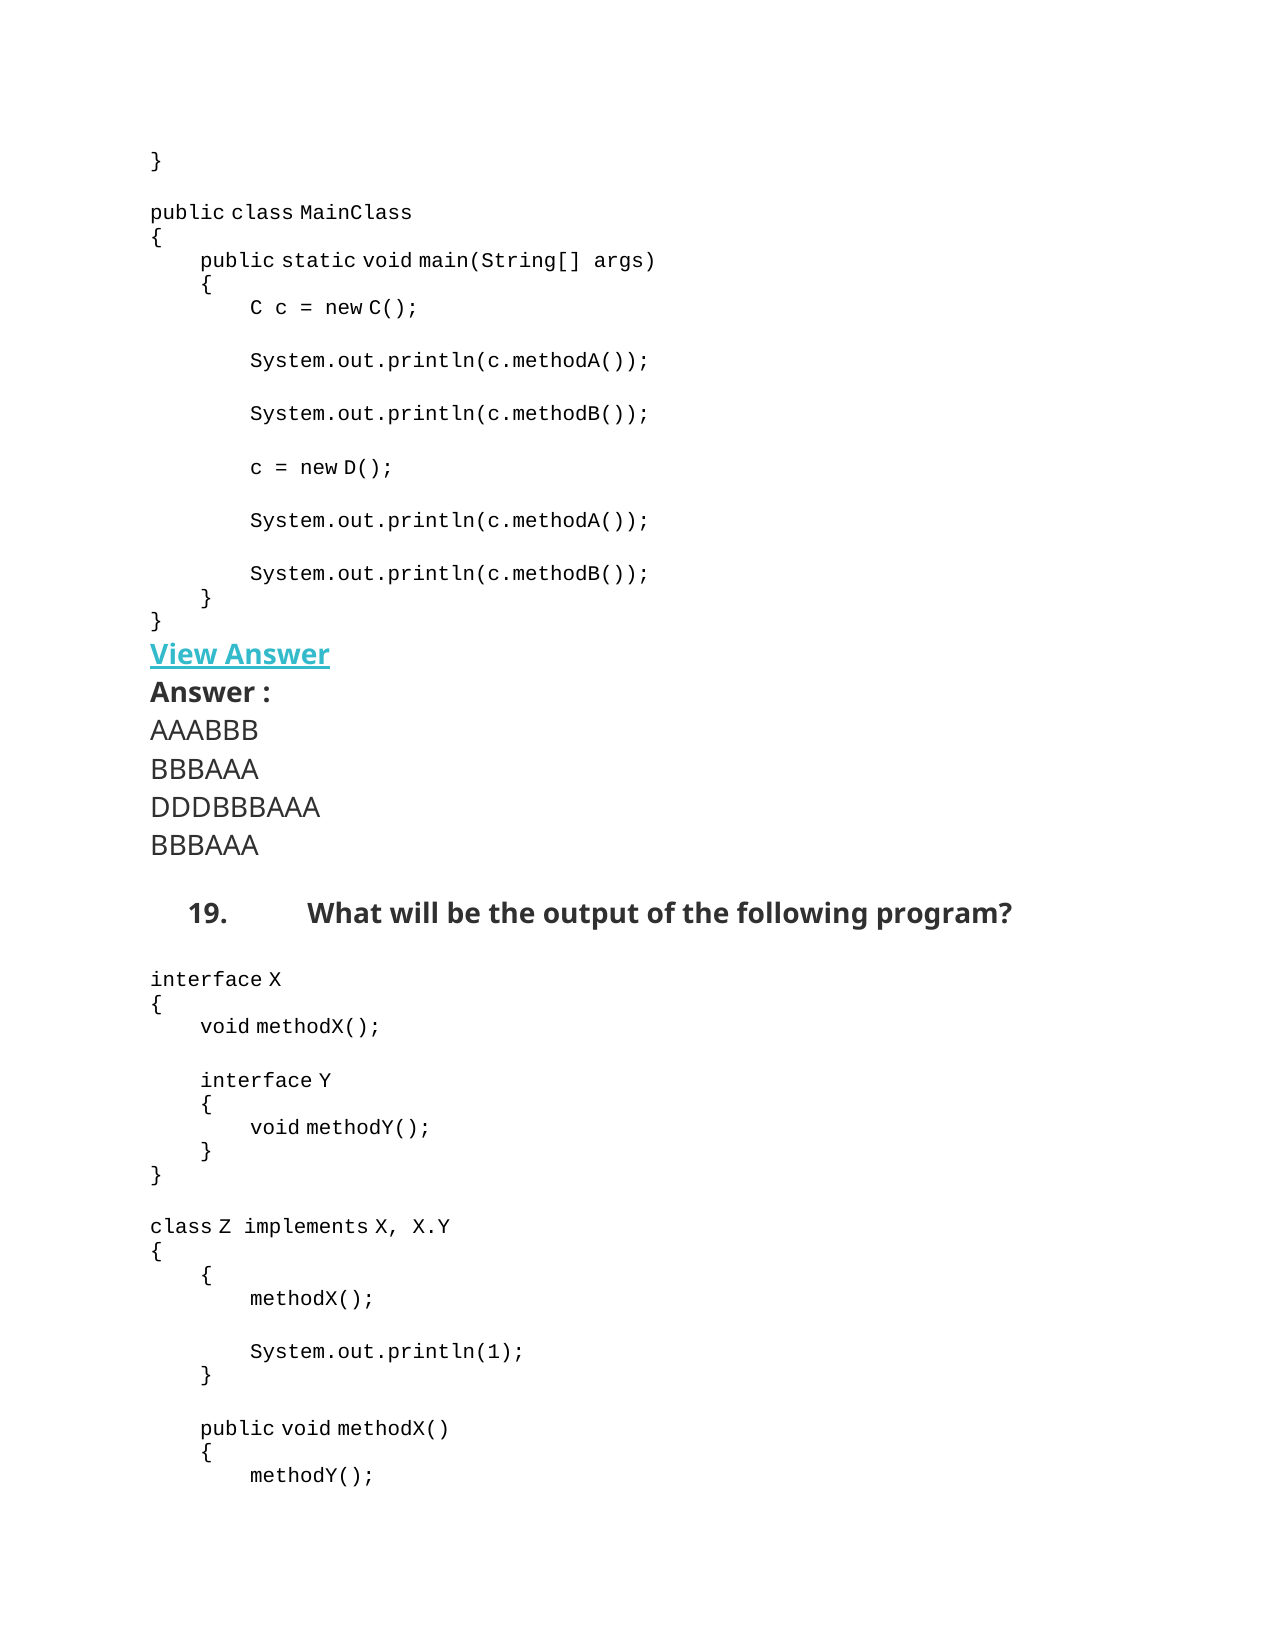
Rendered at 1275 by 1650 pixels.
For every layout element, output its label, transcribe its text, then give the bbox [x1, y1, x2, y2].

list What will be the output of the following program? [187, 893, 1125, 932]
text View Answer [150, 634, 1125, 672]
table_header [150, 969, 1275, 1488]
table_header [150, 150, 1275, 634]
text Answer : AAABBB BBBAAA DDDBBBAAA BBBAAA [150, 672, 1125, 864]
